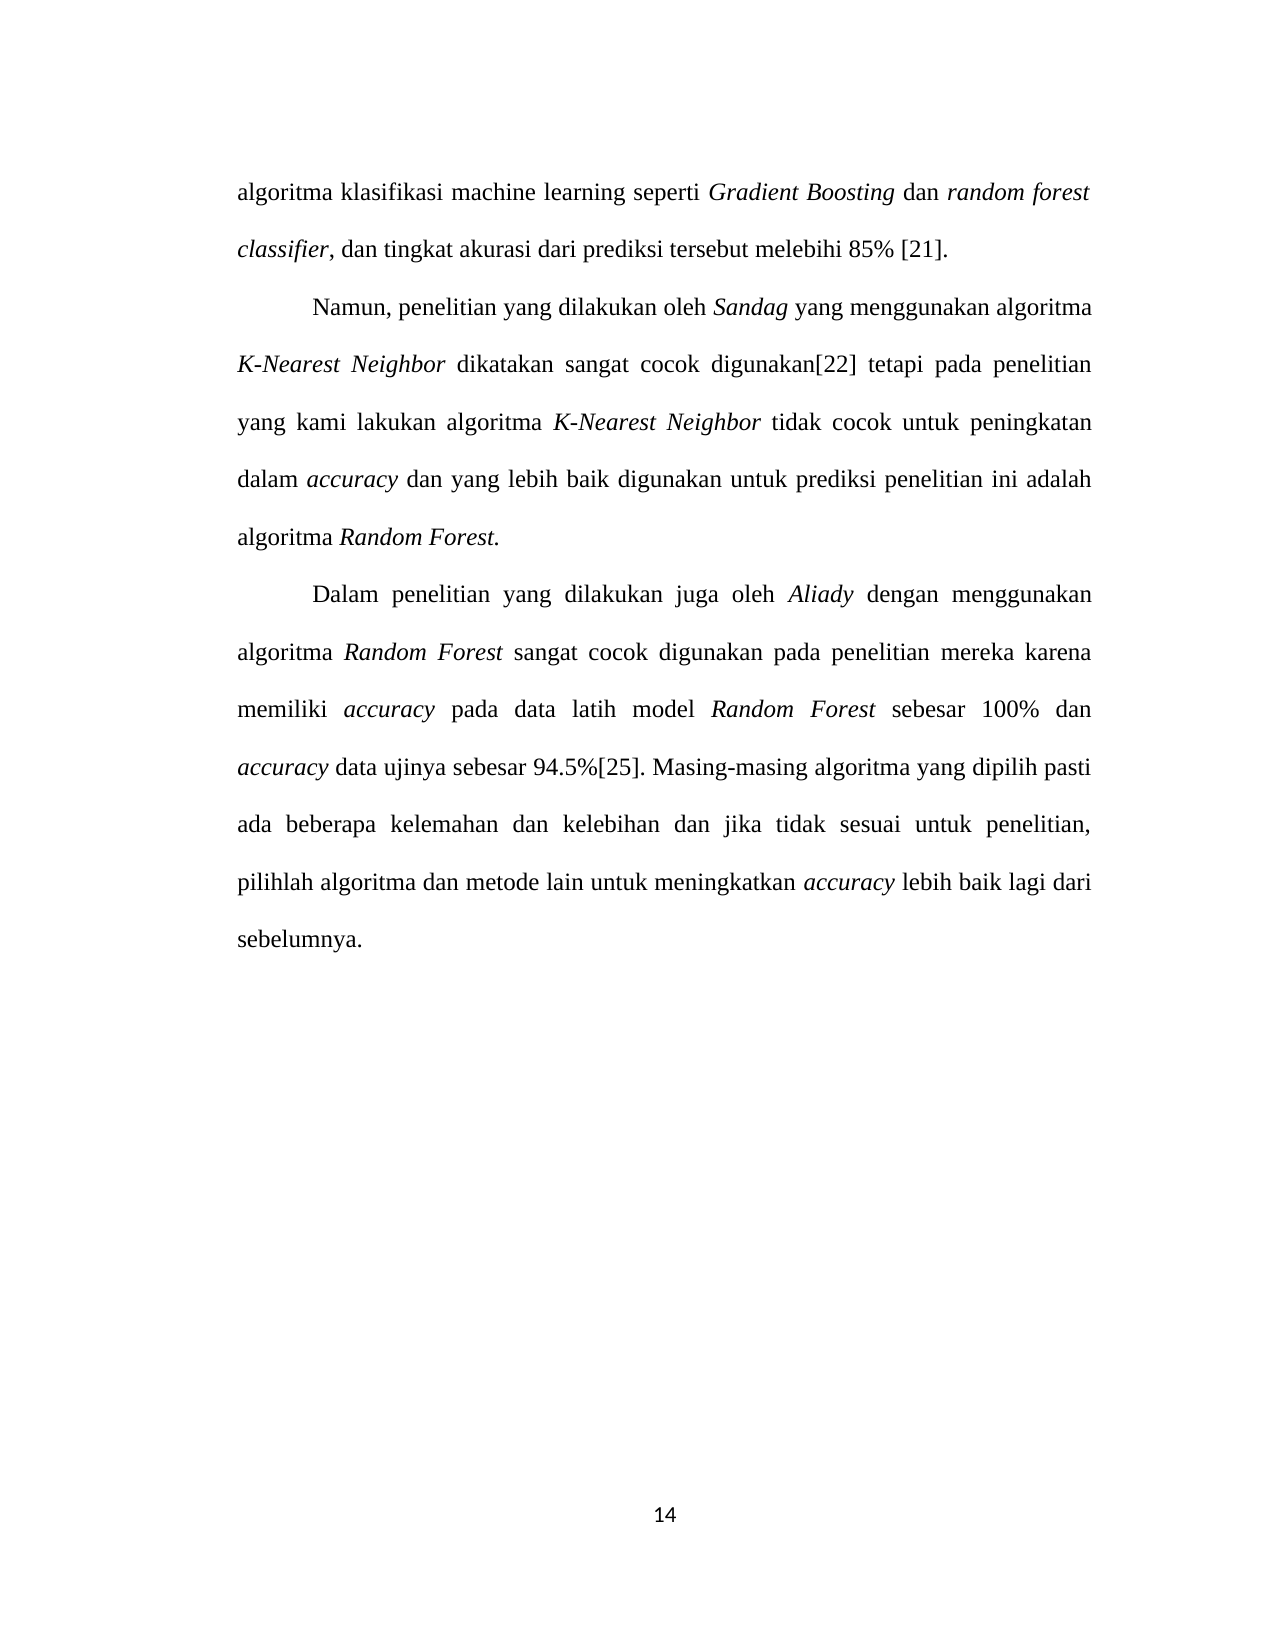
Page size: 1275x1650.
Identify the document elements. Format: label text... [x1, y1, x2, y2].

text Dalam penelitian yang dilakukan juga oleh Aliady dengan menggunakan algoritma Random Forest sangat cocok digunakan pada penelitian mereka karena memiliki accuracy pada data latih model Random Forest sebesar 100% dan accuracy data ujinya sebesar 94.5%[25]. Masing-masing algoritma yang dipilih pasti ada beberapa kelemahan dan kelebihan dan jika tidak sesuai untuk penelitian, pilihlah algoritma dan metode lain untuk meningkatkan accuracy lebih baik lagi dari sebelumnya. [237, 579, 1092, 953]
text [237, 177, 1092, 263]
text Namun, penelitian yang dilakukan oleh Sandag yang menggunakan algoritma K-Nearest Neighbor dikatakan sangat cocok digunakan[22] tetapi pada penelitian yang kami lakukan algoritma K-Nearest Neighbor tidak cocok untuk peningkatan dalam accuracy dan yang lebih baik digunakan untuk prediksi penelitian ini adalah algoritma Random Forest. [237, 292, 1092, 551]
